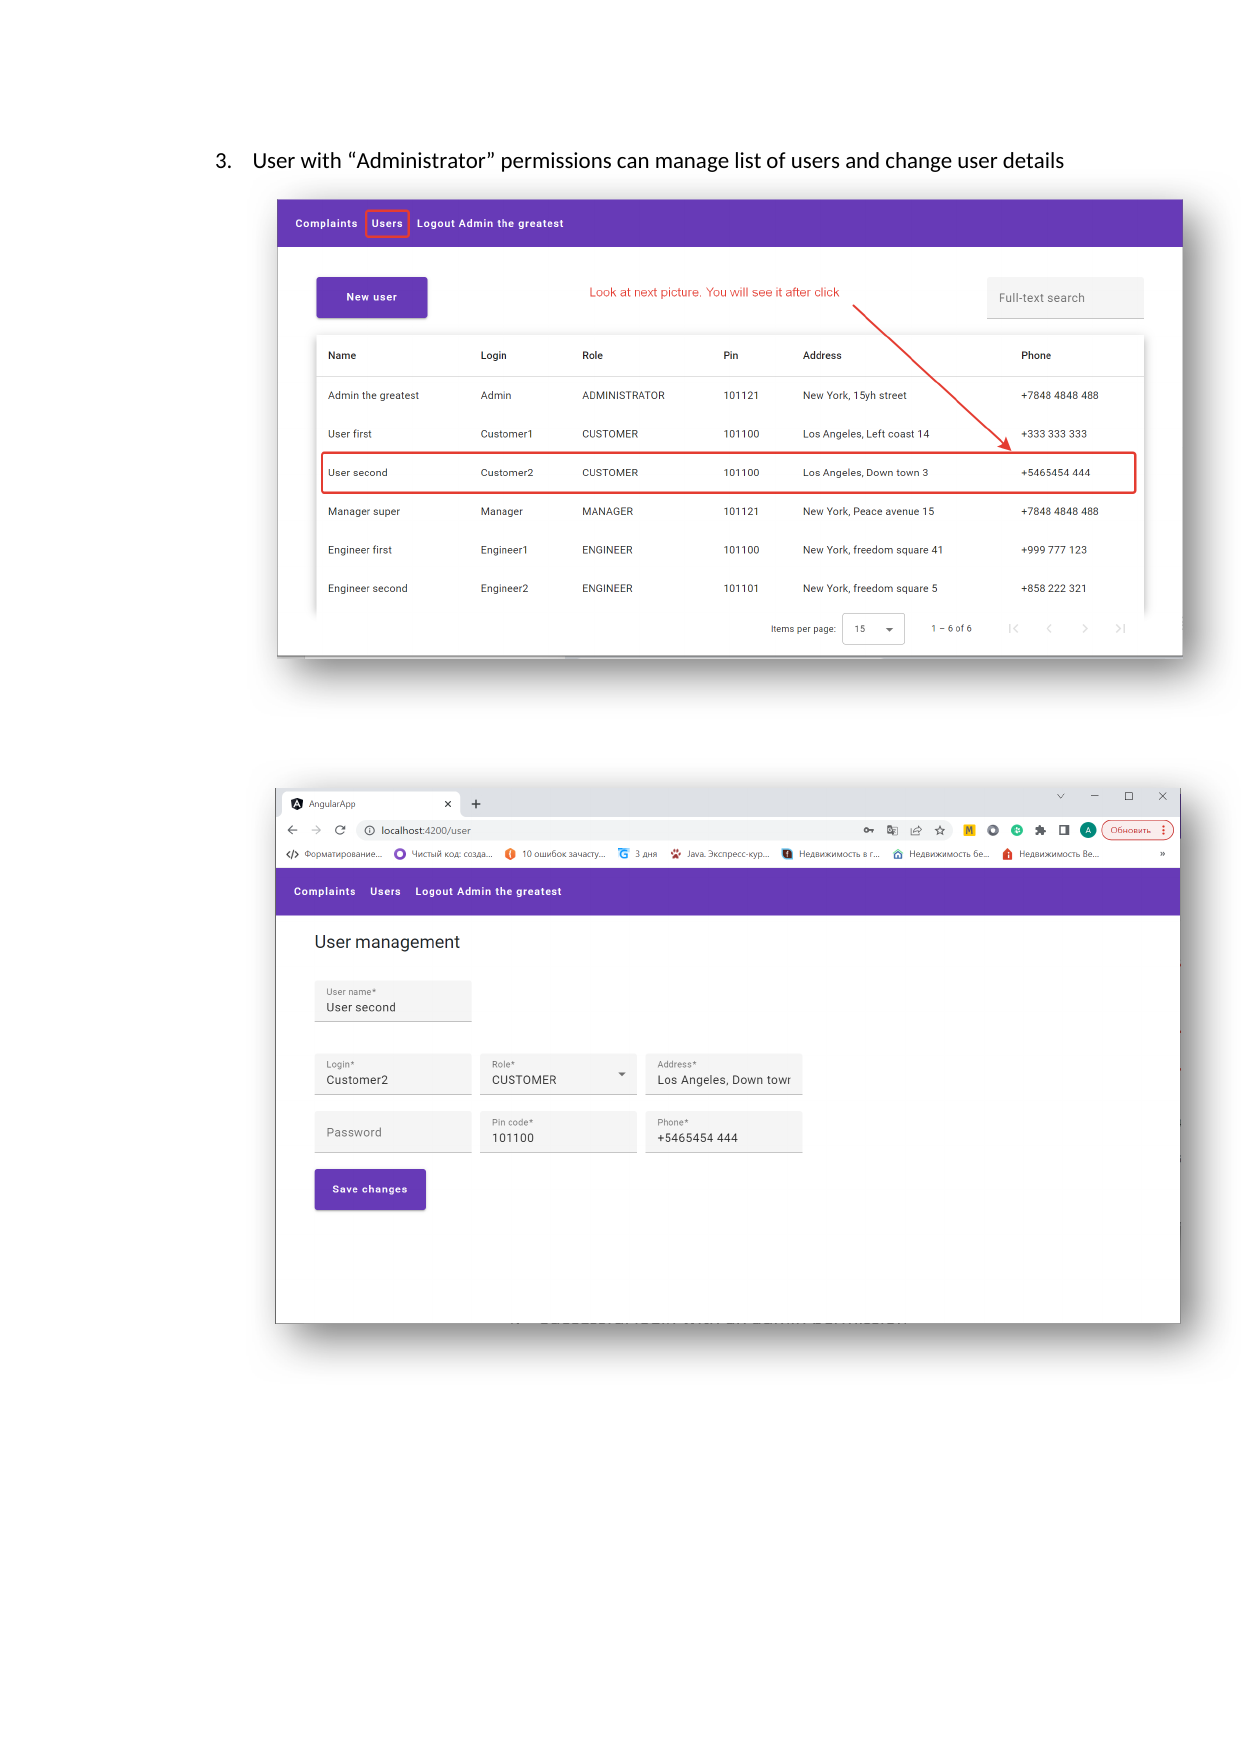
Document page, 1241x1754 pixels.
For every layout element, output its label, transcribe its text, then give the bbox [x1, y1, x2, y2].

picture [275, 788, 1181, 1324]
picture [277, 199, 1183, 659]
list User with “Administrator” permissions can manage list of users and change user details [215, 146, 1152, 174]
